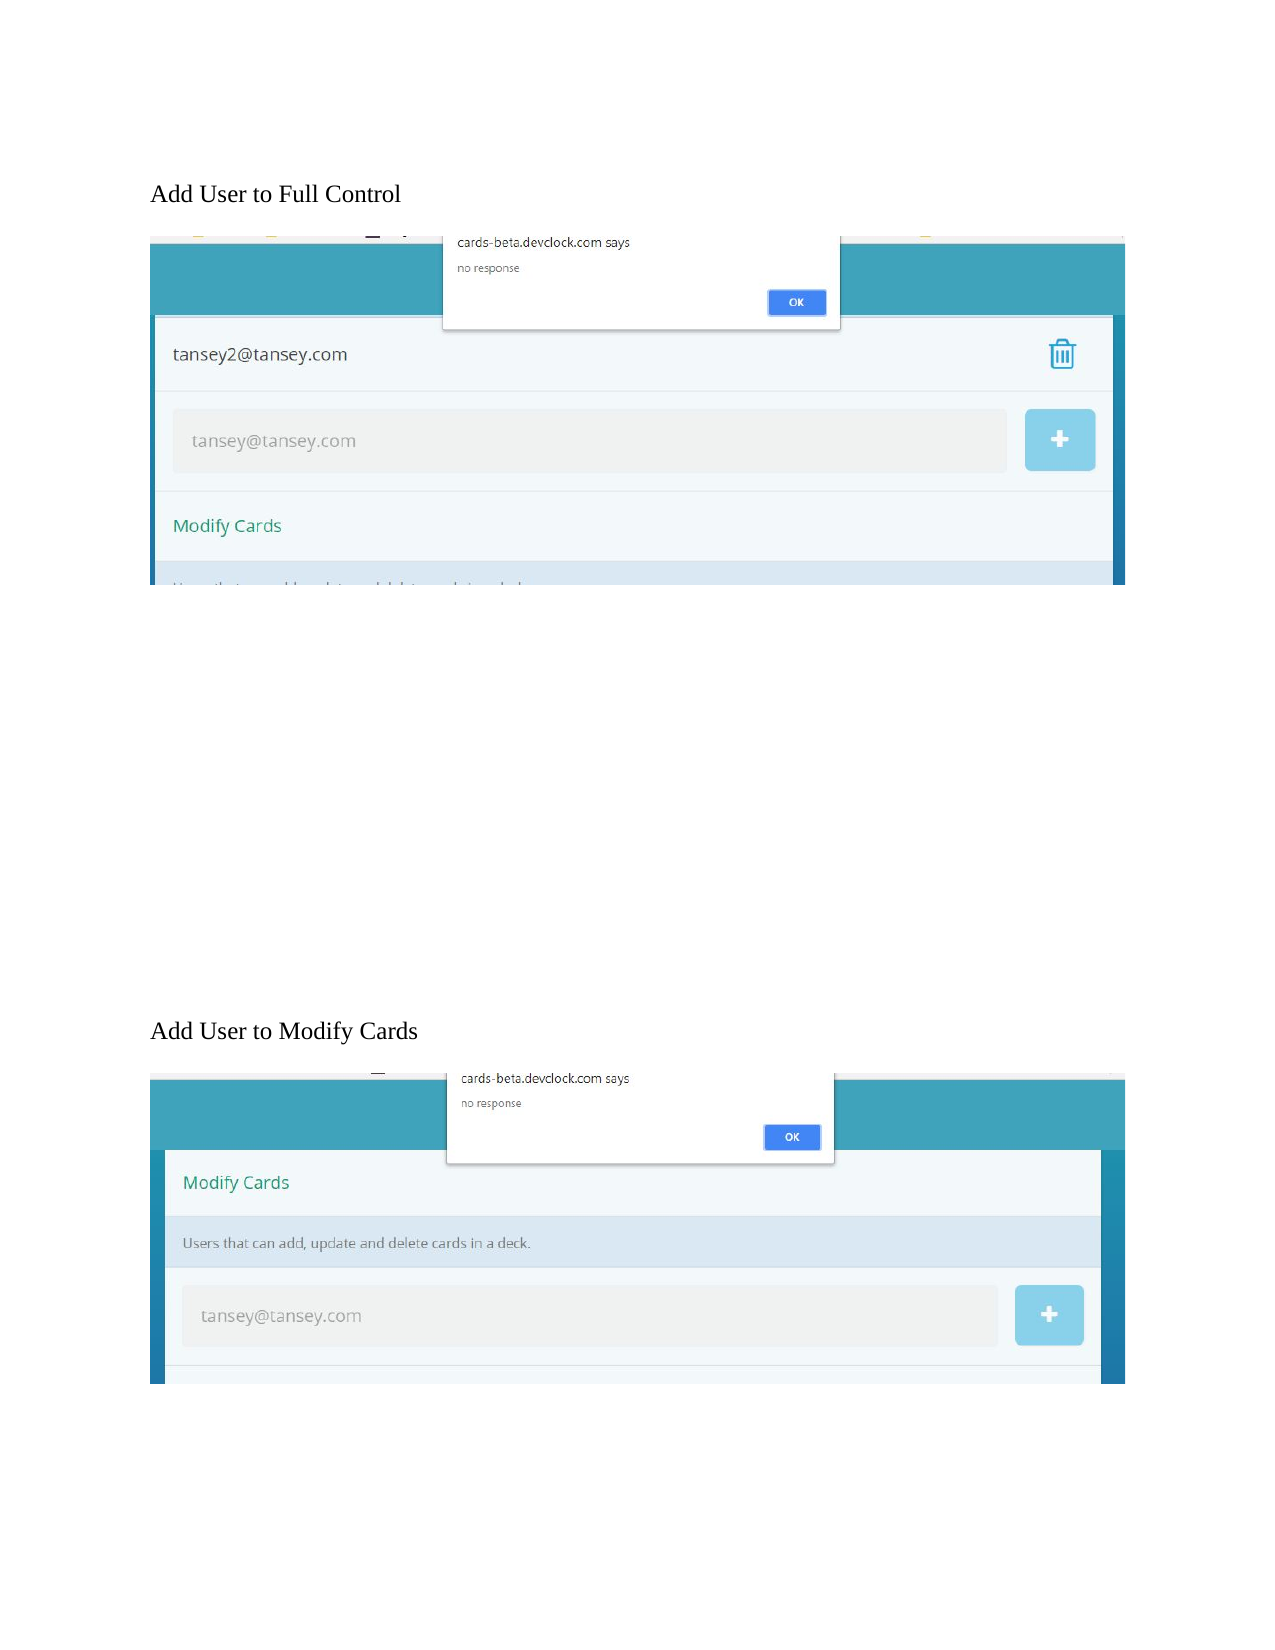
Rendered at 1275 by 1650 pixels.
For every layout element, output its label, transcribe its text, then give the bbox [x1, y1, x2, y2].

picture [150, 236, 1125, 585]
text Add User to Modify Cards [150, 1016, 1125, 1044]
picture [150, 1073, 1125, 1384]
text Add User to Full Control [150, 179, 1125, 207]
